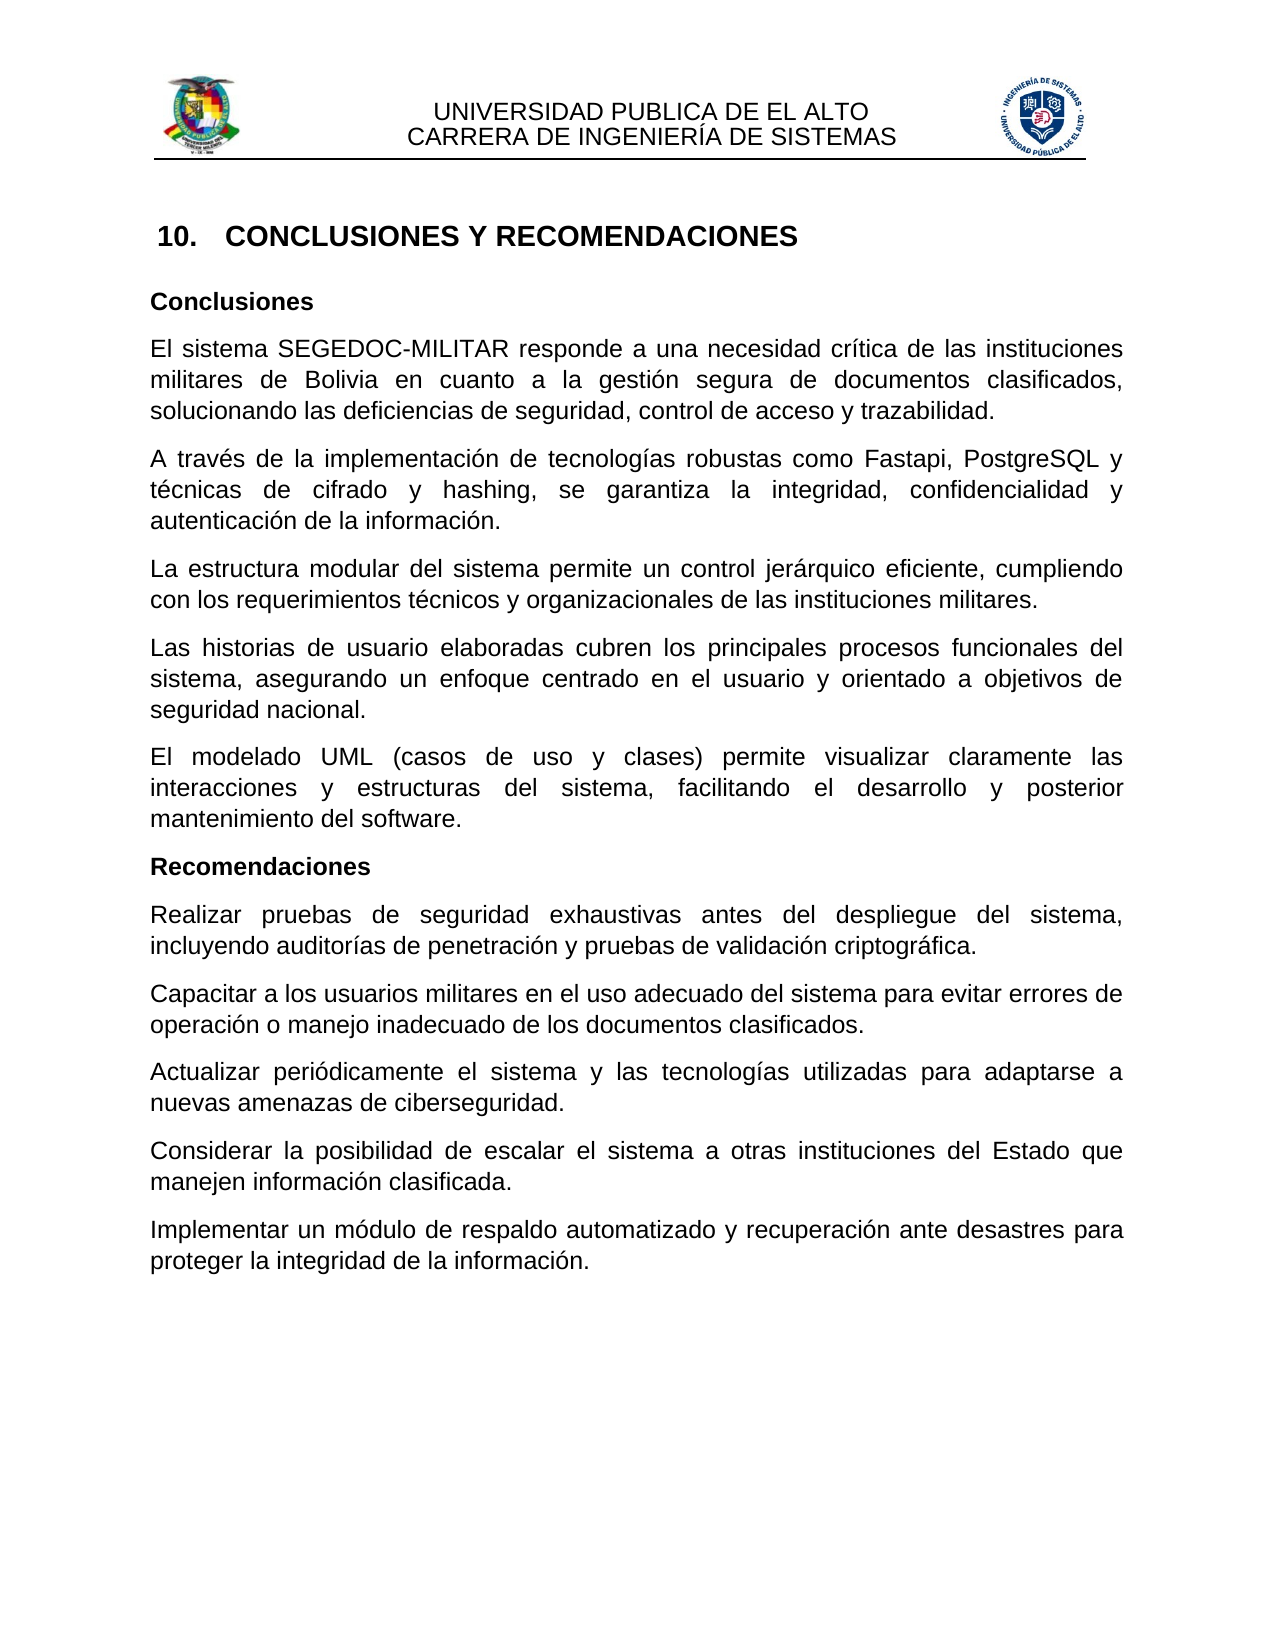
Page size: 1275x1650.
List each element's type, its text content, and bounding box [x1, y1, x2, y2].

text Conclusiones [150, 287, 1125, 315]
text Realizar pruebas de seguridad exhaustivas antes del despliegue del sistema, incluyendo auditorías de penetración y pruebas de validación criptográfica. [150, 900, 1125, 960]
text Las historias de usuario elaboradas cubren los principales procesos funcionales del sistema, asegurando un enfoque centrado en el usuario y orientado a objetivos de seguridad nacional. [150, 633, 1125, 723]
picture [163, 74, 241, 157]
text La estructura modular del sistema permite un control jerárquico eficiente, cumpliendo con los requerimientos técnicos y organizacionales de las instituciones militares. [150, 554, 1125, 614]
text Capacitar a los usuarios militares en el uso adecuado del sistema para evitar errores de operación o manejo inadecuado de los documentos clasificados. [150, 979, 1125, 1038]
text El modelado UML (casos de uso y clases) permite visualizar claramente las interacciones y estructuras del sistema, facilitando el desarrollo y posterior mantenimiento del software. [150, 742, 1125, 833]
text Implementar un módulo de respaldo automatizado y recuperación ante desastres para proteger la integridad de la información. [150, 1215, 1125, 1275]
text El sistema SEGEDOC-MILITAR responde a una necesidad crítica de las instituciones militares de Bolivia en cuanto a la gestión segura de documentos clasificados, solucionando las deficiencias de seguridad, control de acceso y trazabilidad. [150, 334, 1125, 425]
picture [995, 76, 1090, 157]
text Actualizar periódicamente el sistema y las tecnologías utilizadas para adaptarse a nuevas amenazas de ciberseguridad. [150, 1057, 1125, 1117]
text A través de la implementación de tecnologías robustas como Fastapi, PostgreSQL y técnicas de cifrado y hashing, se garantiza la integridad, confidencialidad y autenticación de la información. [150, 444, 1125, 535]
text Recomendaciones [150, 852, 1125, 881]
text Considerar la posibilidad de escalar el sistema a otras instituciones del Estado que manejen información clasificada. [150, 1136, 1125, 1196]
subtitle CONCLUSIONES Y RECOMENDACIONES [157, 219, 1125, 253]
